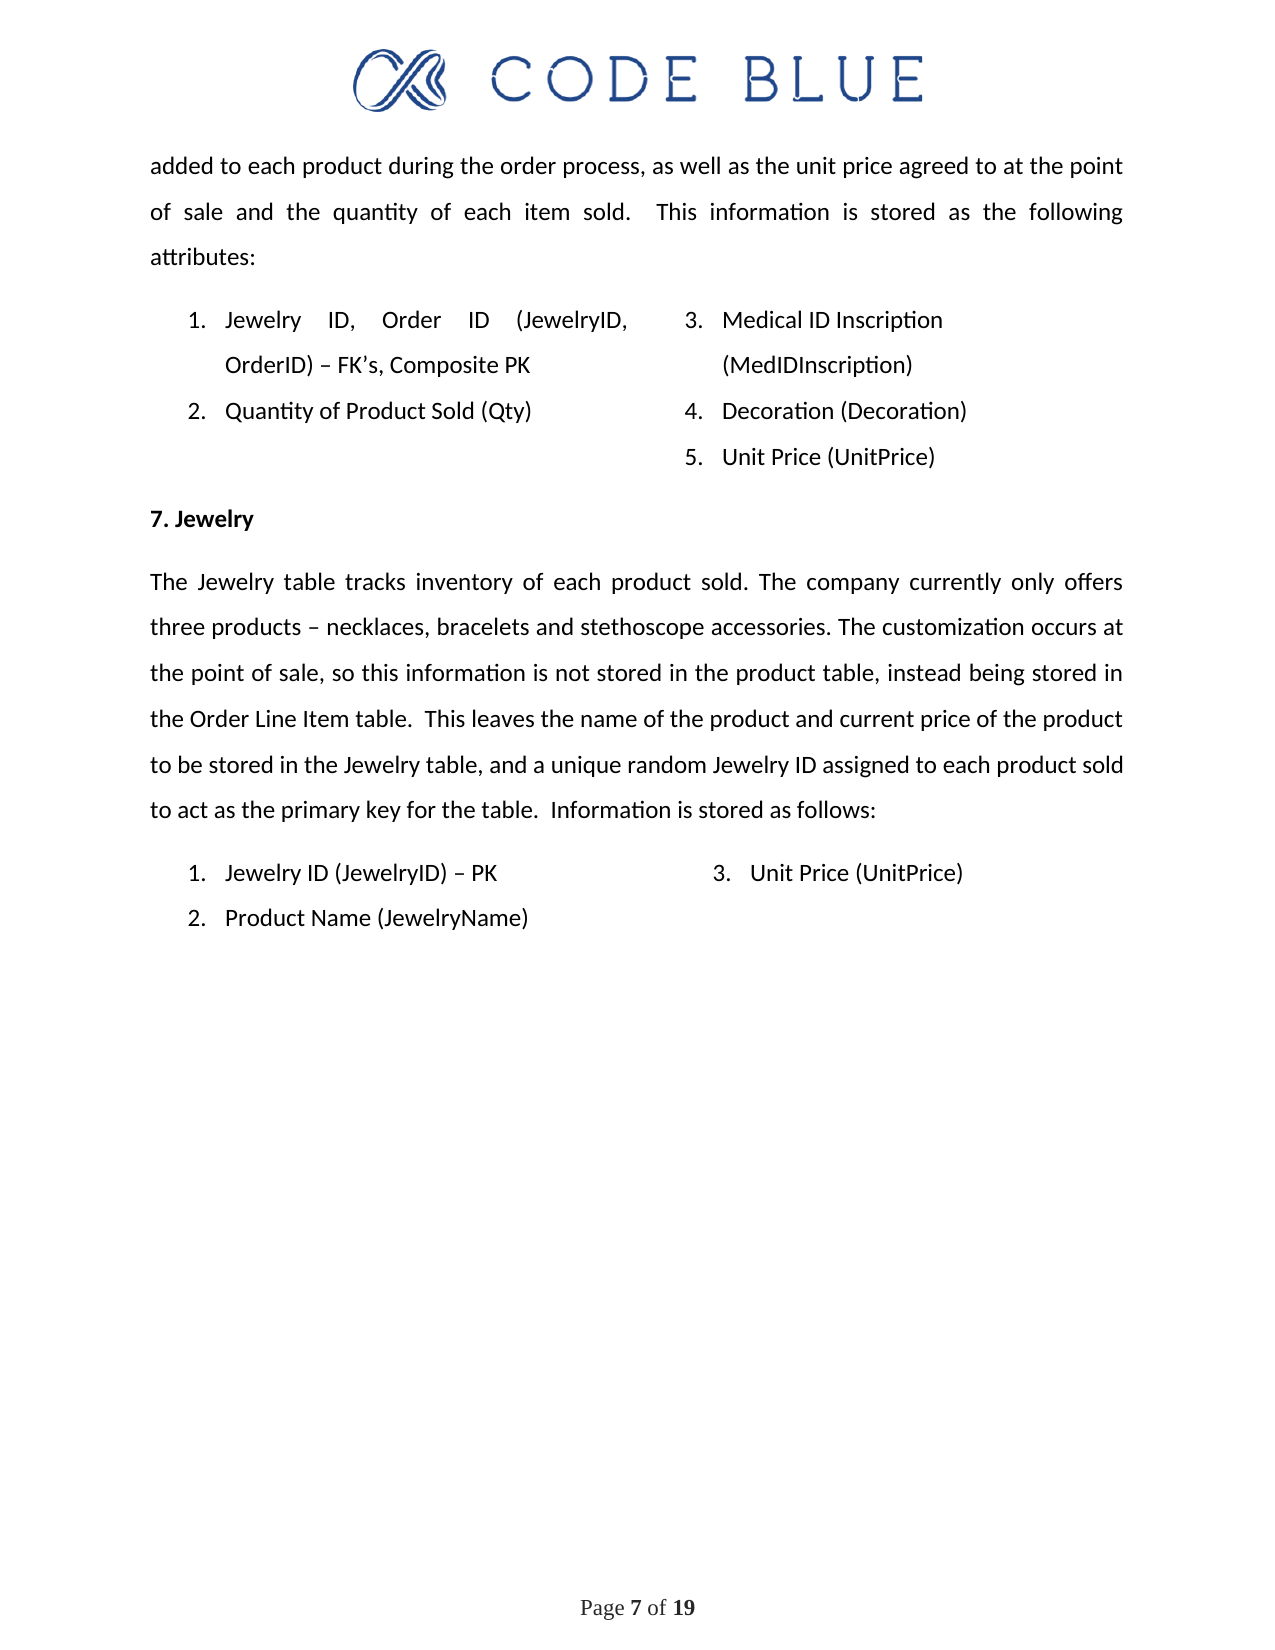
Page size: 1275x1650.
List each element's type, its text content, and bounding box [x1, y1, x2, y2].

list Decoration (Decoration) [684, 395, 1125, 426]
text 7. Jewelry [150, 503, 1125, 534]
picture [352, 46, 923, 114]
list Unit Price (UnitPrice) [684, 441, 1125, 472]
list Jewelry ID (JewelryID) – PK [187, 857, 600, 887]
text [150, 150, 1125, 272]
text The Jewelry table tracks inventory of each product sold. The company currently only offers three products – necklaces, bracelets and stethoscope accessories. The customization occurs at the point of sale, so this information is not stored in the product table, instead being stored in the Order Line Item table. This leaves the name of the product and current price of the product to be stored in the Jewelry table, and a unique random Jewelry ID assigned to each product sold to act as the primary key for the table. Information is stored as follows: [150, 566, 1125, 825]
list Medical ID Inscription (MedIDInscription) [684, 304, 1125, 380]
list Unit Price (UnitPrice) [712, 857, 1125, 887]
list Jewelry ID, Order ID (JewelryID, OrderID) – FK’s, Composite PK [187, 304, 628, 380]
list Product Name (JewelryName) [187, 903, 600, 933]
list Quantity of Product Sold (Qty) [187, 395, 628, 426]
